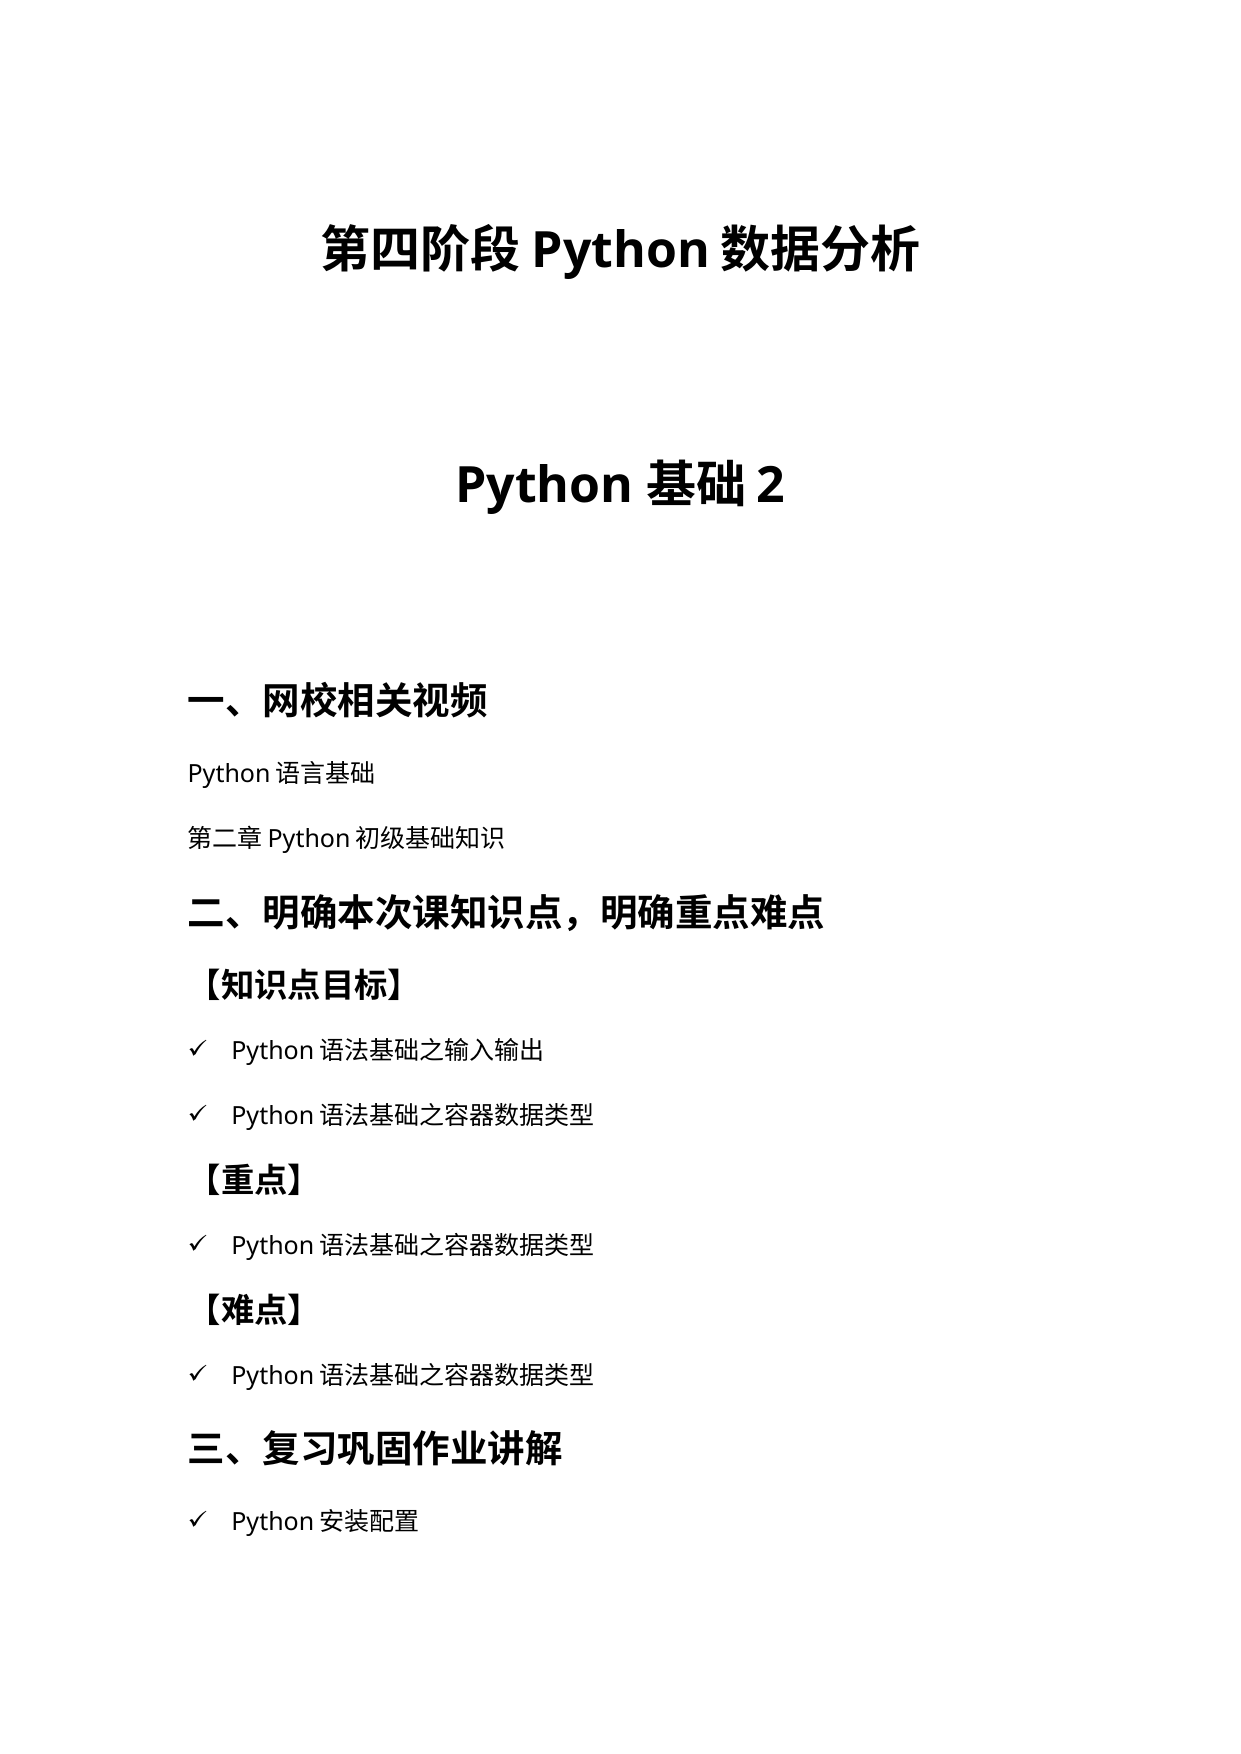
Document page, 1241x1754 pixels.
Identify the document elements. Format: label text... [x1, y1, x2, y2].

list 第二章Python初级基础知识 [187, 804, 1053, 869]
list Python语法基础之容器数据类型 [187, 1211, 1053, 1276]
list Python语言基础 [187, 739, 1053, 804]
subtitle 明确本次课知识点，明确重点难点 [187, 877, 1053, 942]
subtitle 网校相关视频 [187, 666, 1053, 731]
subtitle Python 基础2 [187, 432, 1053, 529]
list Python语法基础之输入输出 [187, 1016, 1053, 1081]
subtitle 第四阶段 Python数据分析 [187, 197, 1053, 295]
subtitle 复习巩固作业讲解 [187, 1414, 1053, 1479]
subtitle 【重点】 [187, 1146, 1053, 1211]
list Python语法基础之容器数据类型 [187, 1341, 1053, 1406]
subtitle 【难点】 [187, 1276, 1053, 1341]
subtitle 【知识点目标】 [187, 951, 1053, 1016]
list Python安装配置 [187, 1487, 1053, 1552]
list Python语法基础之容器数据类型 [187, 1081, 1053, 1146]
